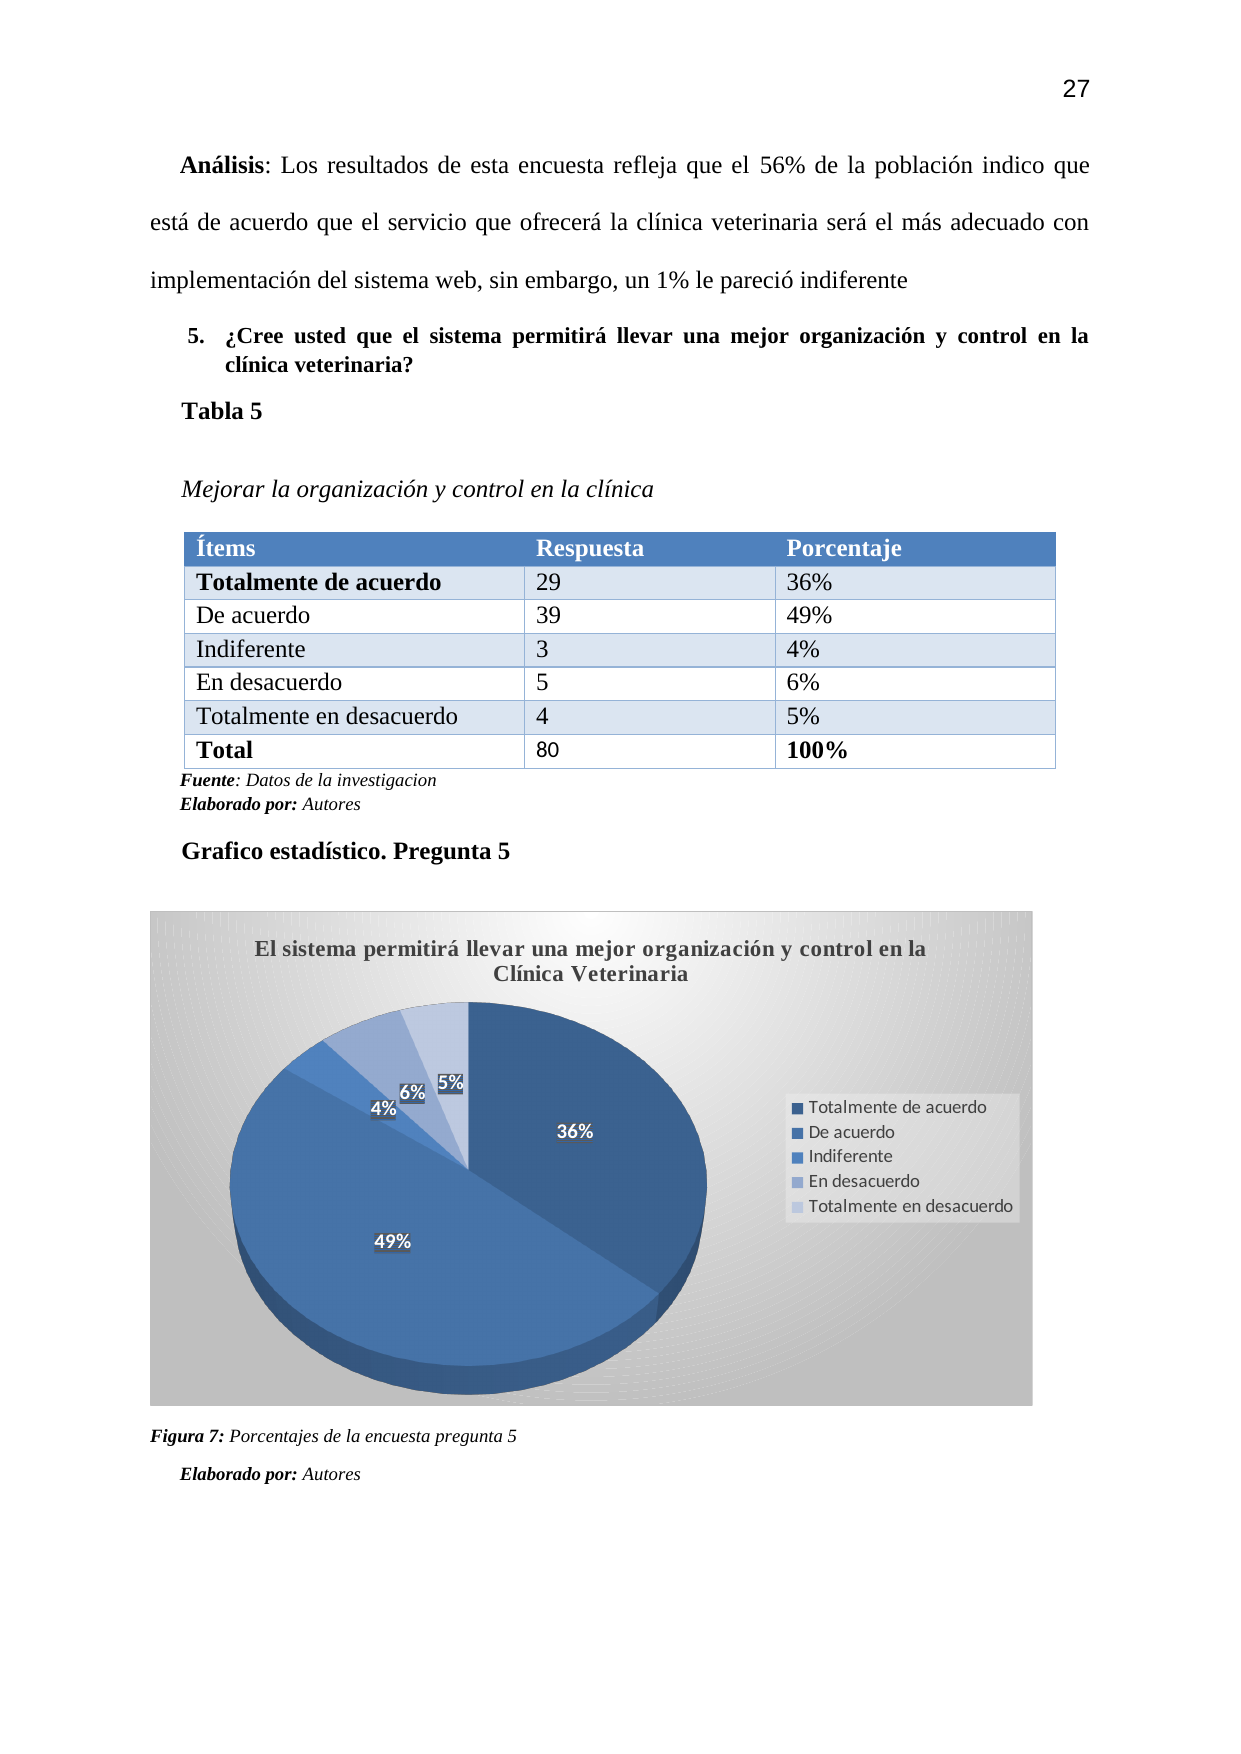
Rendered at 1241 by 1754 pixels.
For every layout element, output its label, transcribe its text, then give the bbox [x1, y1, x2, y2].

table_cell 39 [525, 600, 775, 633]
text Figura 7: Porcentajes de la encuesta pregunta 5 [150, 1425, 1090, 1446]
table_cell 80 [525, 735, 775, 767]
text Mejorar la organización y control en la clínica [150, 474, 1090, 503]
table_cell De acuerdo [185, 600, 524, 633]
list ¿Cree usted que el sistema permitirá llevar una mejor organización y control en la clínica veterinaria? [187, 322, 1090, 377]
table_cell 6% [776, 668, 1055, 700]
text Elaborado por: Autores [150, 793, 1090, 815]
text Análisis: Los resultados de esta encuesta refleja que el 56% de la población indico que está de acuerdo que el servicio que ofrecerá la clínica veterinaria será el más adecuado con implementación del sistema web, sin embargo, un 1% le pareció indiferente [150, 150, 1090, 294]
table_header Ítems [185, 533, 524, 566]
table_header Respuesta [525, 533, 775, 566]
table_cell 100% [776, 735, 1055, 767]
table_cell Total [185, 735, 524, 767]
table_cell 36% [776, 567, 1055, 599]
table_cell 29 [525, 567, 775, 599]
table_cell Indiferente [185, 634, 524, 666]
text Fuente: Datos de la investigacion [150, 768, 1090, 790]
table_cell 5% [776, 701, 1055, 734]
table_cell 4 [525, 701, 775, 734]
text Tabla 5 [150, 396, 1090, 425]
table_cell 4% [776, 634, 1055, 666]
table_cell Totalmente de acuerdo [185, 567, 524, 599]
table_header Porcentaje [776, 533, 1055, 566]
table_cell Totalmente en desacuerdo [185, 701, 524, 734]
table_cell 49% [776, 600, 1055, 633]
text Elaborado por: Autores [150, 1463, 1090, 1484]
table_cell En desacuerdo [185, 668, 524, 700]
table_cell 5 [525, 668, 775, 700]
text Grafico estadístico. Pregunta 5 [150, 836, 1090, 865]
table_cell 3 [525, 634, 775, 666]
